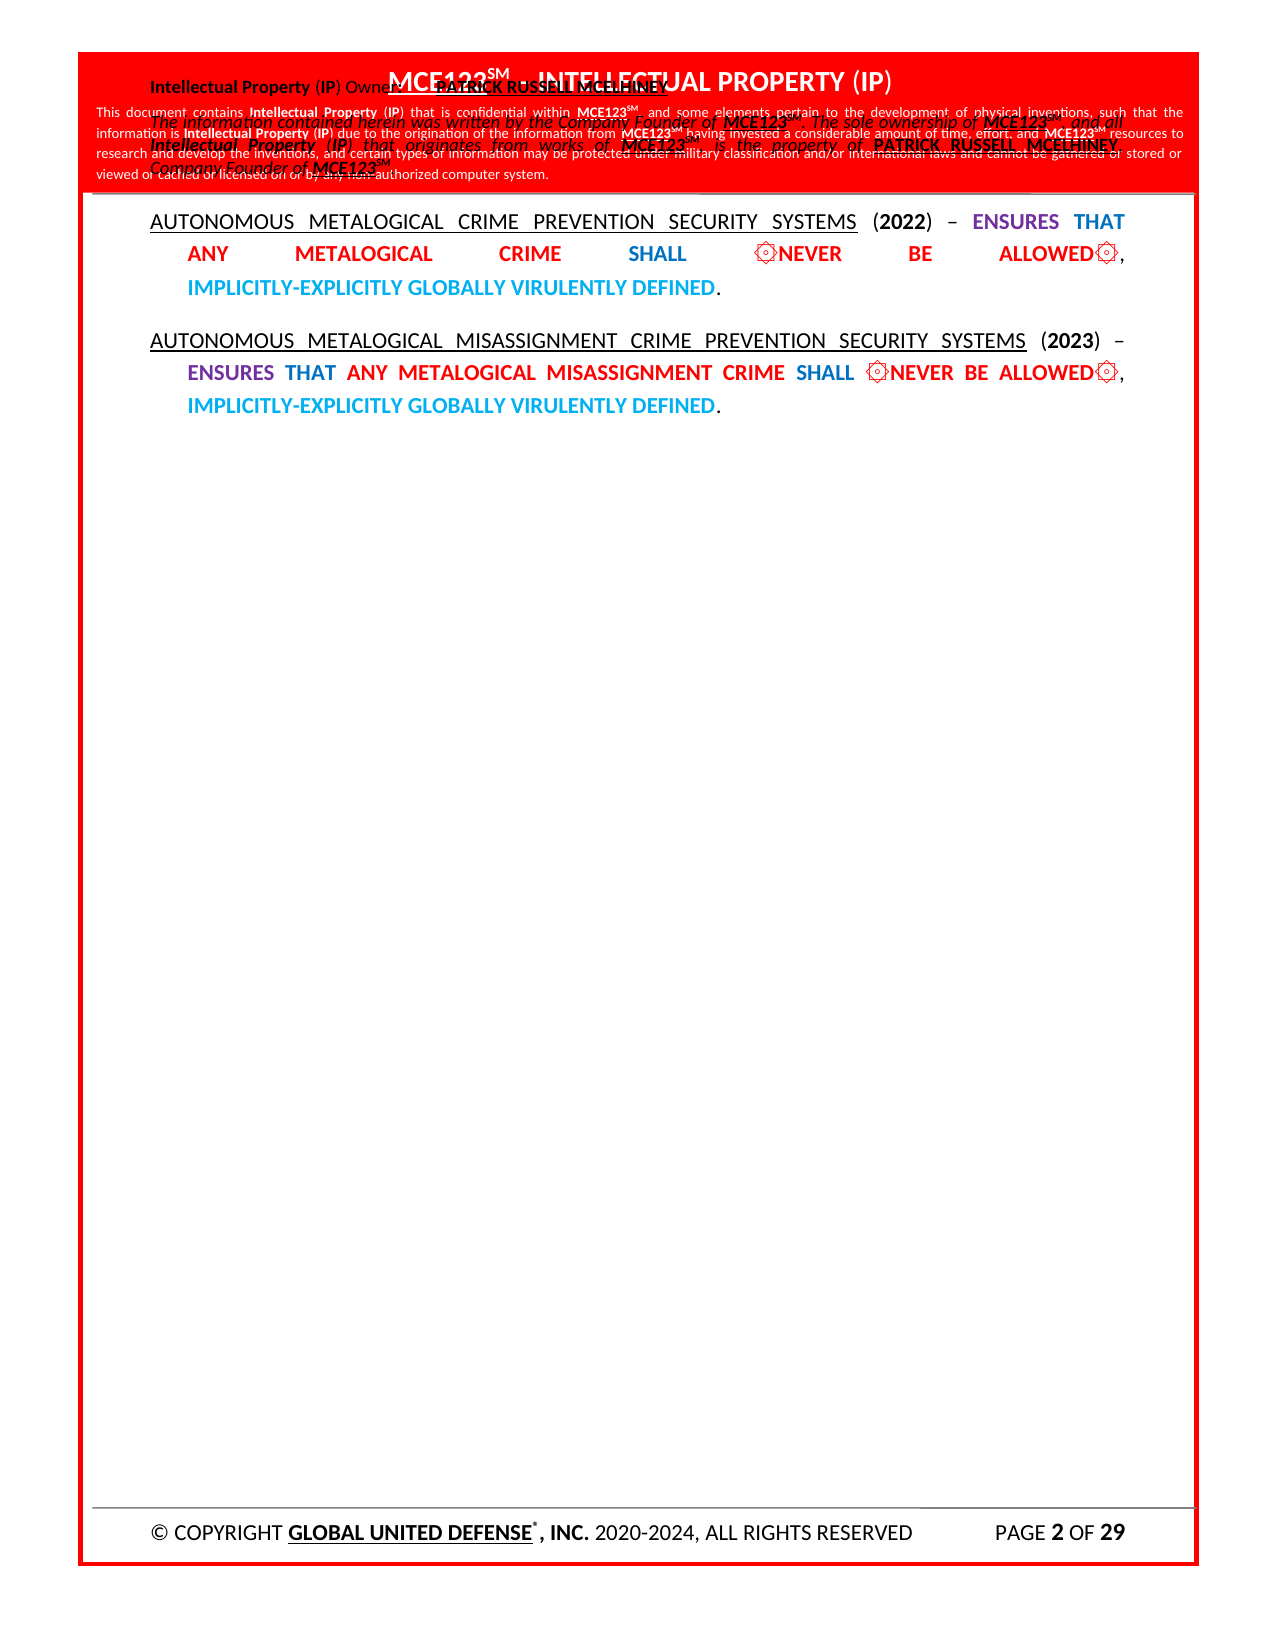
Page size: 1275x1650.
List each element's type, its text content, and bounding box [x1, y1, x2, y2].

text AUTONOMOUS METALOGICAL CRIME PREVENTION SECURITY SYSTEMS (2022) – ENSURES THAT ANY METALOGICAL CRIME SHALL ۞NEVER BE ALLOWED۞, IMPLICITLY-EXPLICITLY GLOBALLY VIRULENTLY DEFINED. [150, 207, 1125, 301]
text AUTONOMOUS METALOGICAL MISASSIGNMENT CRIME PREVENTION SECURITY SYSTEMS (2023) – ENSURES THAT ANY METALOGICAL MISASSIGNMENT CRIME SHALL ۞NEVER BE ALLOWED۞, IMPLICITLY-EXPLICITLY GLOBALLY VIRULENTLY DEFINED. [150, 326, 1125, 419]
